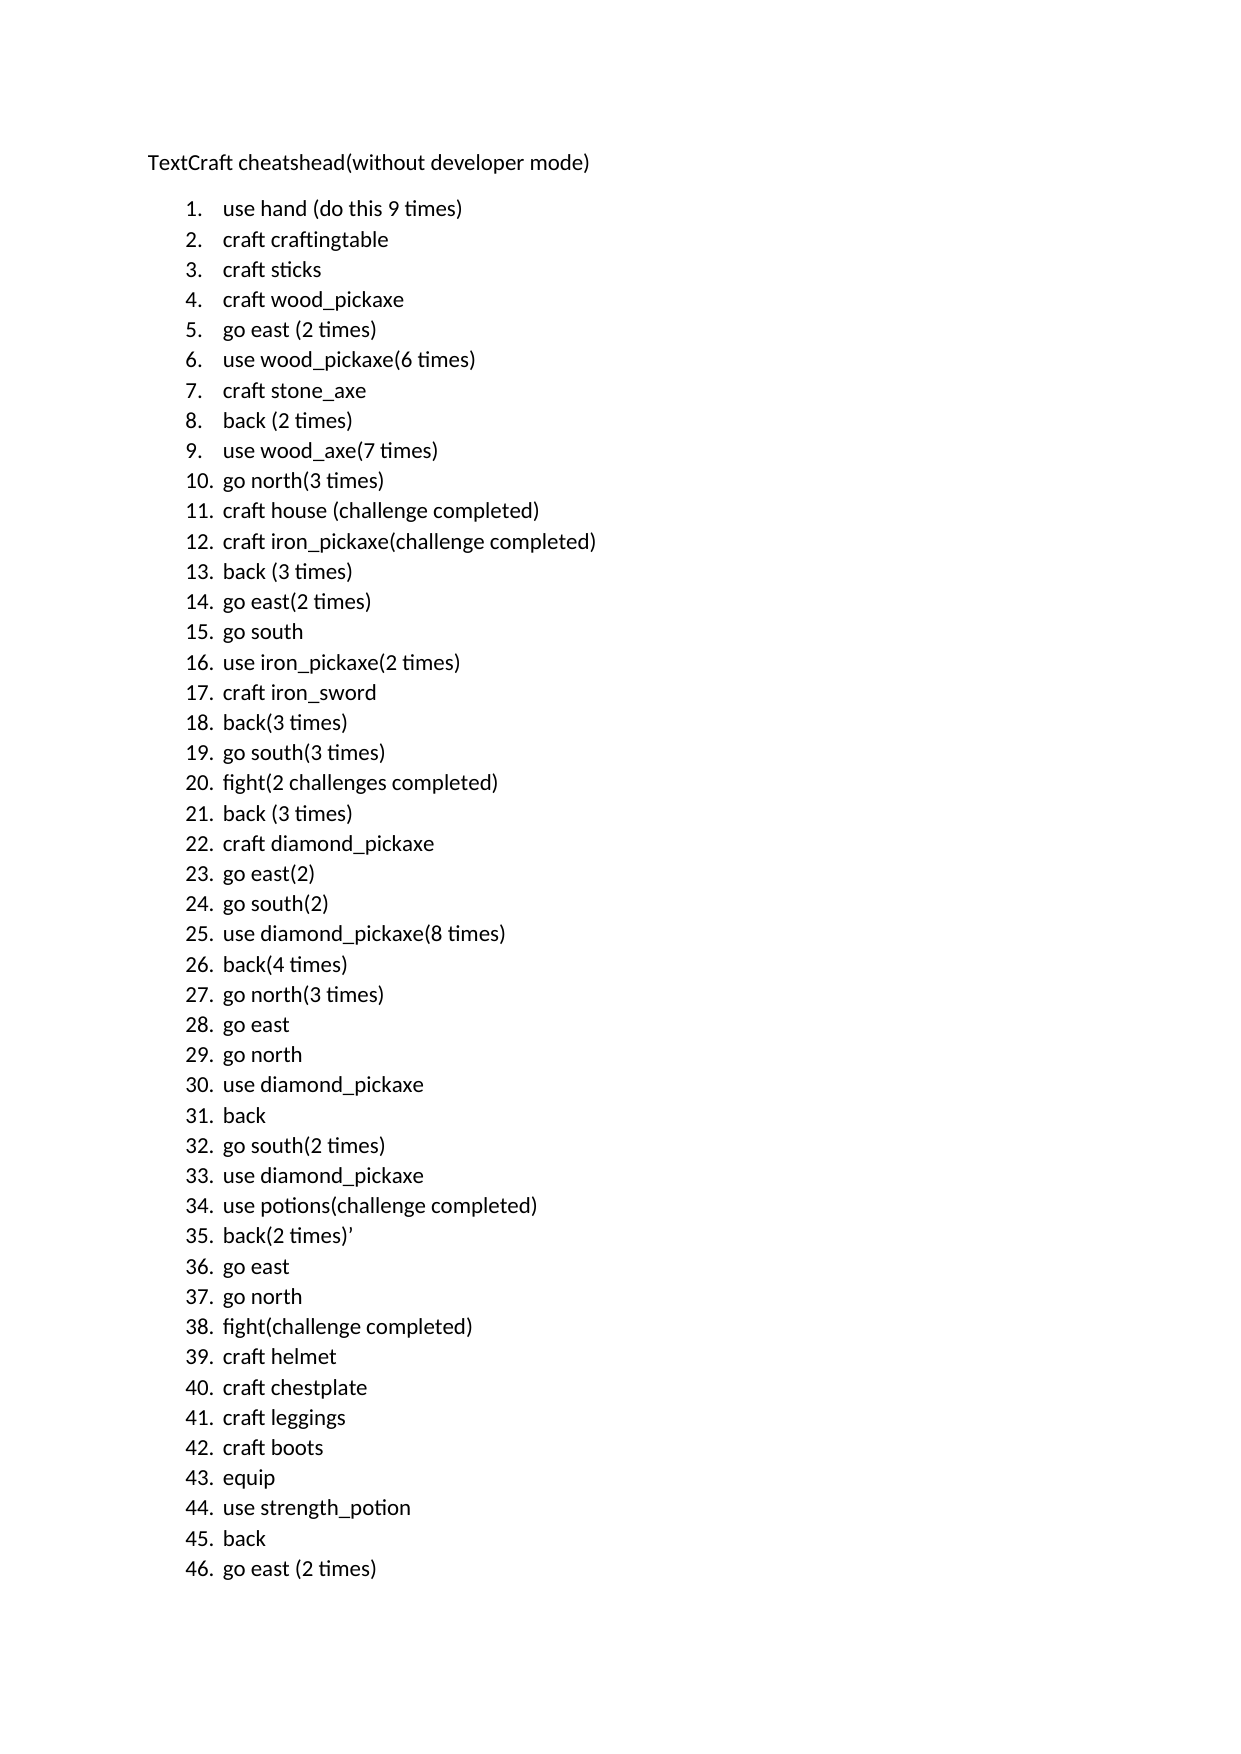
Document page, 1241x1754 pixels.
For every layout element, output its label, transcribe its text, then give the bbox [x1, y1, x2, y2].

list use diamond_pickaxe [185, 1161, 1093, 1189]
list back(3 times) [185, 708, 1093, 736]
list go east(2 times) [185, 587, 1093, 615]
list use wood_pickaxe(6 times) [185, 346, 1093, 373]
list craft house (challenge completed) [185, 497, 1093, 524]
list equip [185, 1463, 1093, 1491]
list craft craftingtable [185, 225, 1093, 253]
list fight(2 challenges completed) [185, 768, 1093, 796]
list go north [185, 1040, 1093, 1068]
list go east (2 times) [185, 315, 1093, 343]
list go south(2 times) [185, 1131, 1093, 1159]
list use wood_axe(7 times) [185, 436, 1093, 464]
list use iron_pickaxe(2 times) [185, 648, 1093, 676]
list go north(3 times) [185, 980, 1093, 1008]
list back(2 times)’ [185, 1222, 1093, 1249]
list use strength_potion [185, 1493, 1093, 1521]
list use diamond_pickaxe [185, 1071, 1093, 1098]
list go east (2 times) [185, 1554, 1093, 1582]
list back (3 times) [185, 799, 1093, 827]
list craft diamond_pickaxe [185, 829, 1093, 857]
list back (3 times) [185, 557, 1093, 585]
list craft sticks [185, 255, 1093, 283]
list use potions(challenge completed) [185, 1191, 1093, 1219]
list craft iron_sword [185, 678, 1093, 706]
list go south(2) [185, 889, 1093, 917]
list use diamond_pickaxe(8 times) [185, 919, 1093, 947]
text TextCraft cheatshead(without developer mode) [148, 148, 1093, 176]
list back (2 times) [185, 406, 1093, 434]
list craft boots [185, 1433, 1093, 1461]
list back(4 times) [185, 950, 1093, 978]
list go north [185, 1282, 1093, 1310]
list fight(challenge completed) [185, 1312, 1093, 1340]
list go south [185, 617, 1093, 645]
list craft chestplate [185, 1373, 1093, 1401]
list go east [185, 1010, 1093, 1038]
list go east(2) [185, 859, 1093, 887]
list back [185, 1524, 1093, 1552]
list craft helmet [185, 1342, 1093, 1370]
list use hand (do this 9 times) [185, 194, 1093, 222]
list craft stone_axe [185, 376, 1093, 404]
list back [185, 1101, 1093, 1129]
list craft leggings [185, 1403, 1093, 1431]
list go north(3 times) [185, 466, 1093, 494]
list go south(3 times) [185, 738, 1093, 766]
list go east [185, 1252, 1093, 1280]
list craft iron_pickaxe(challenge completed) [185, 527, 1093, 555]
list craft wood_pickaxe [185, 285, 1093, 313]
